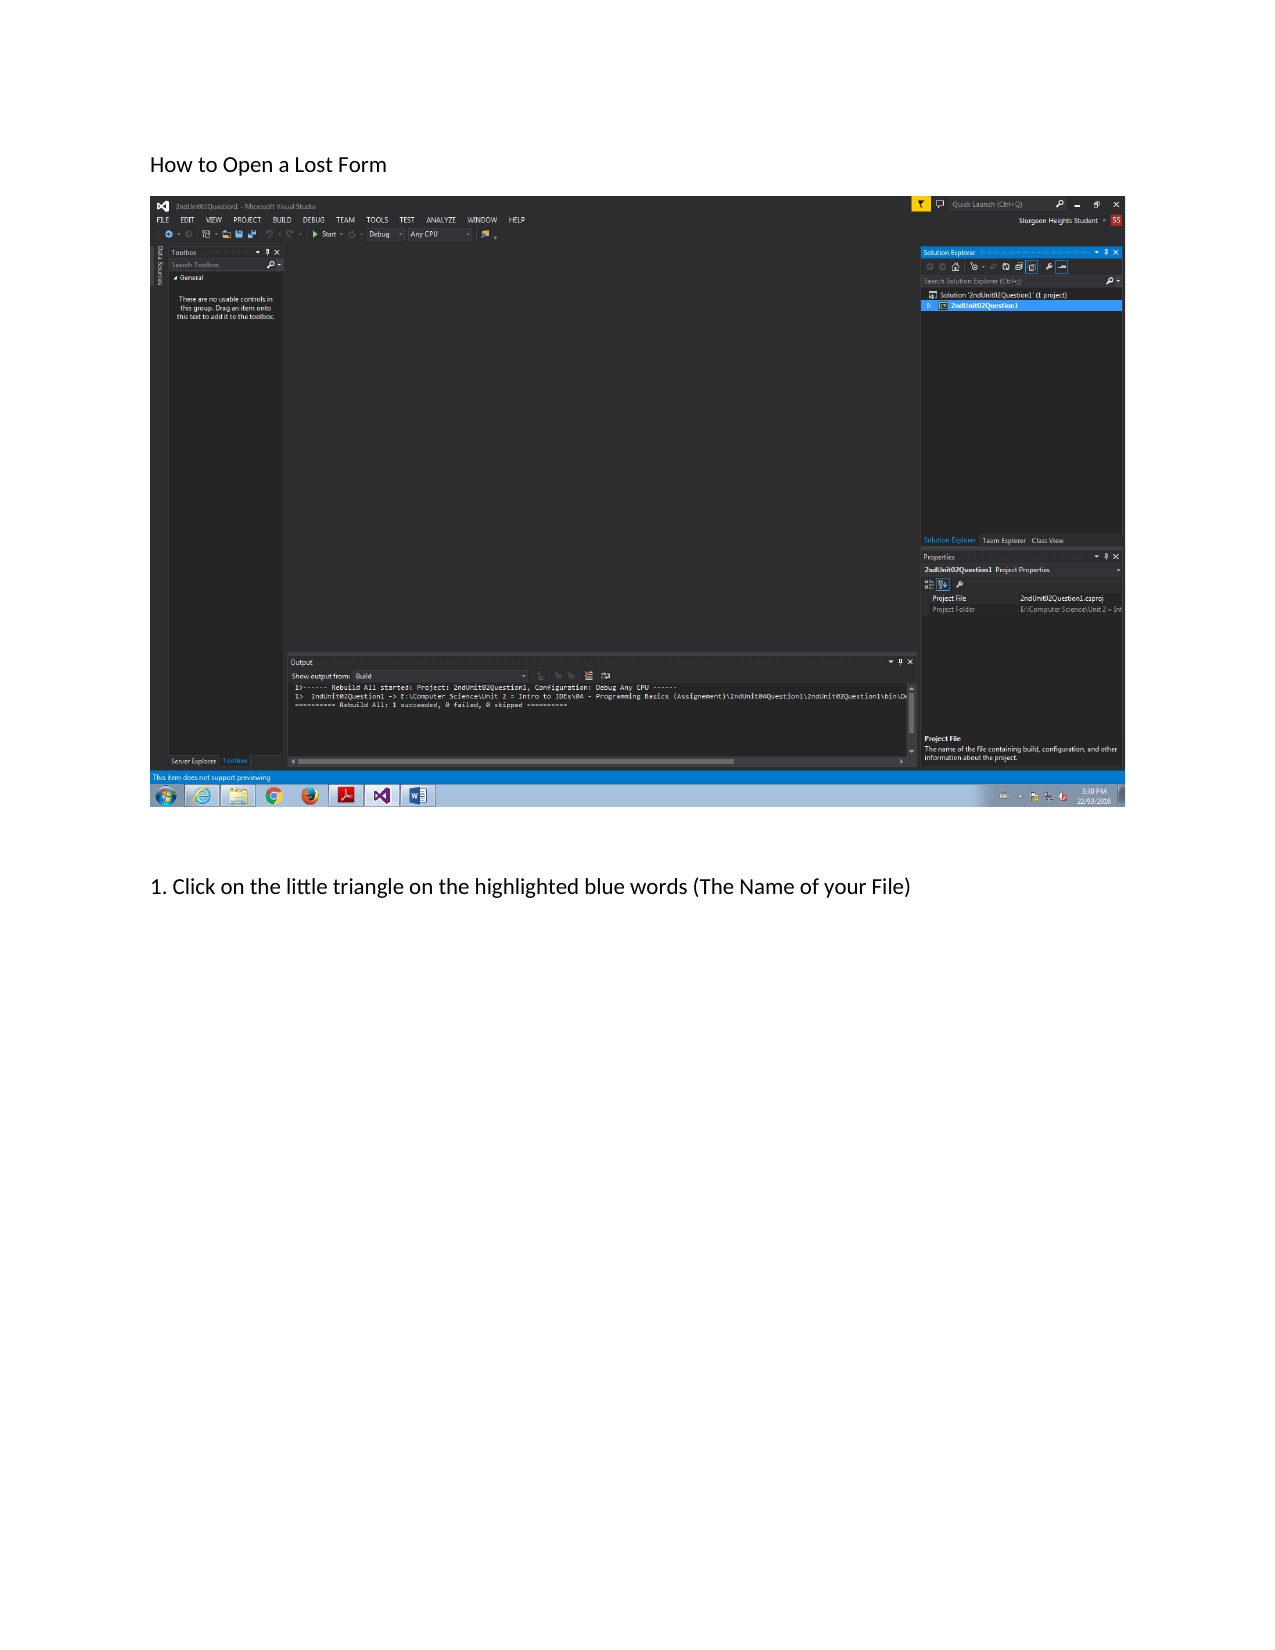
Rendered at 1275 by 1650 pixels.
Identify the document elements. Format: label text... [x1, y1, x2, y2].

text How to Open a Lost Form [150, 150, 1125, 178]
picture [150, 196, 1125, 807]
text 1. Click on the little triangle on the highlighted blue words (The Name of your File) [150, 872, 1125, 900]
